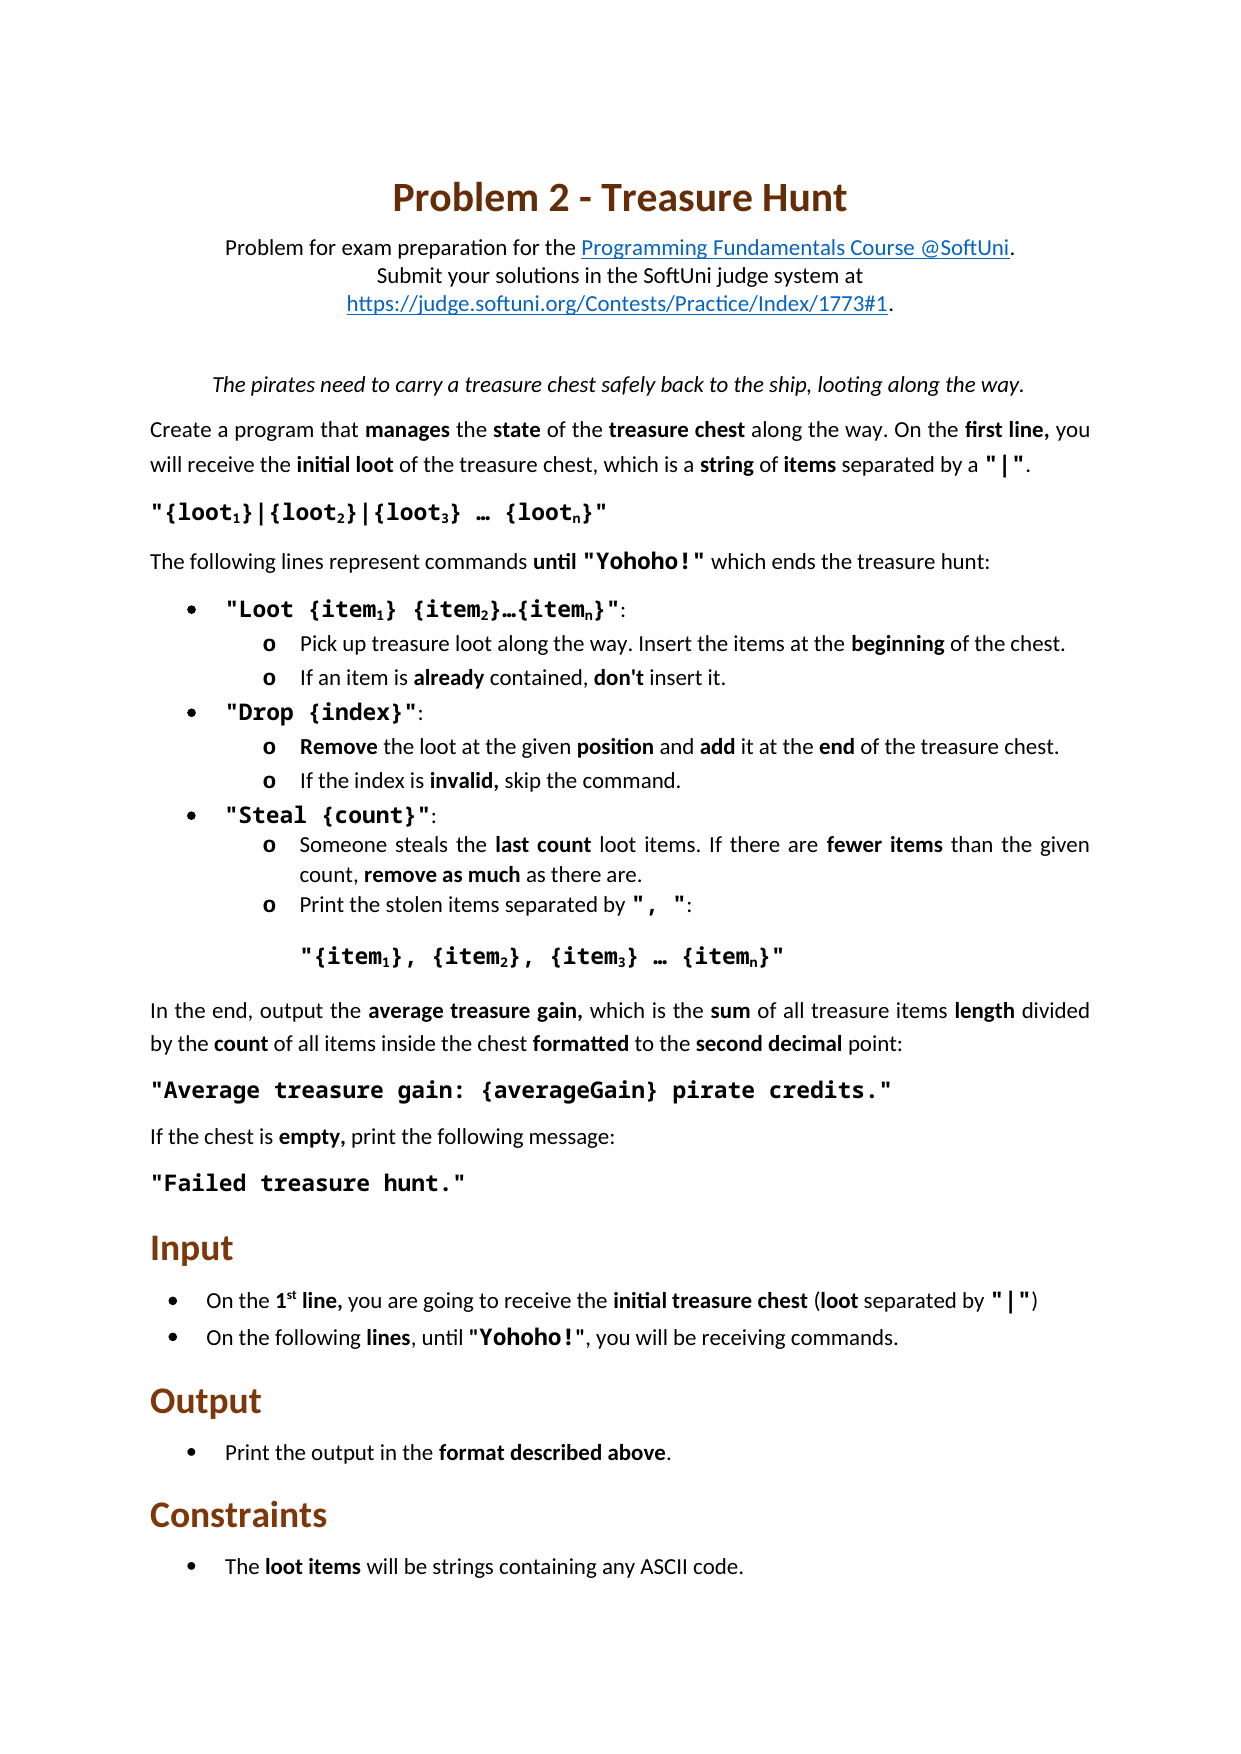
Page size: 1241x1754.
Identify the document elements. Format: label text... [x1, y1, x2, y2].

subtitle Output [150, 1377, 1090, 1423]
list On the 1st line, you are going to receive the initial treasure chest (loot separated by "|") [169, 1284, 1090, 1316]
text Submit your solutions in the SoftUni judge system at https://judge.softuni.org/Contests/Practice/Index/1773#1. [150, 261, 1090, 317]
text "Average treasure gain: {averageGain} pirate credits." [150, 1073, 1090, 1105]
list If an item is already contained, don't insert it. [262, 663, 1090, 692]
subtitle Constraints [150, 1491, 1090, 1537]
subtitle Input [150, 1223, 1090, 1269]
list "Loot {item1} {item2}…{itemn}": [187, 593, 1090, 624]
text If the chest is empty, print the following message: [150, 1122, 1090, 1150]
list Someone steals the last count loot items. If there are fewer items than the given count, remove as much as there are. [262, 831, 1090, 888]
text "{loot1}|{loot2}|{loot3} … {lootn}" [150, 496, 1090, 528]
list If the index is invalid, skip the command. [262, 766, 1090, 795]
text In the end, output the average treasure gain, which is the sum of all treasure items length divided by the count of all items inside the chest formatted to the second decimal point: [150, 997, 1090, 1057]
list Remove the loot at the given position and add it at the end of the treasure chest. [262, 732, 1090, 761]
text Problem for exam preparation for the Programming Fundamentals Course @SoftUni. [150, 233, 1090, 261]
list Print the output in the format described above. [187, 1438, 1090, 1466]
subtitle Problem 2 - Treasure Hunt [150, 171, 1090, 222]
text "Failed treasure hunt." [150, 1167, 1090, 1198]
list Print the stolen items separated by ", ": [262, 888, 1090, 919]
list "{item1}, {item2}, {item3} … {itemn}" [225, 940, 1090, 971]
list On the following lines, until "Yohoho!", you will be receiving commands. [169, 1320, 1090, 1352]
list "Drop {index}": [187, 696, 1090, 727]
list Pick up treasure loot along the way. Insert the items at the beginning of the chest. [262, 629, 1090, 658]
text The following lines represent commands until "Yohoho!" which ends the treasure hunt: [150, 545, 1090, 576]
list The loot items will be strings containing any ASCII code. [187, 1552, 1090, 1580]
text The pirates need to carry a treasure chest safely back to the ship, looting along the way. [150, 371, 1090, 398]
list "Steal {count}": [187, 799, 1090, 831]
text Create a program that manages the state of the treasure chest along the way. On the first line, you will receive the initial loot of the treasure chest, which is a string of items separated by a "|". [150, 415, 1090, 479]
